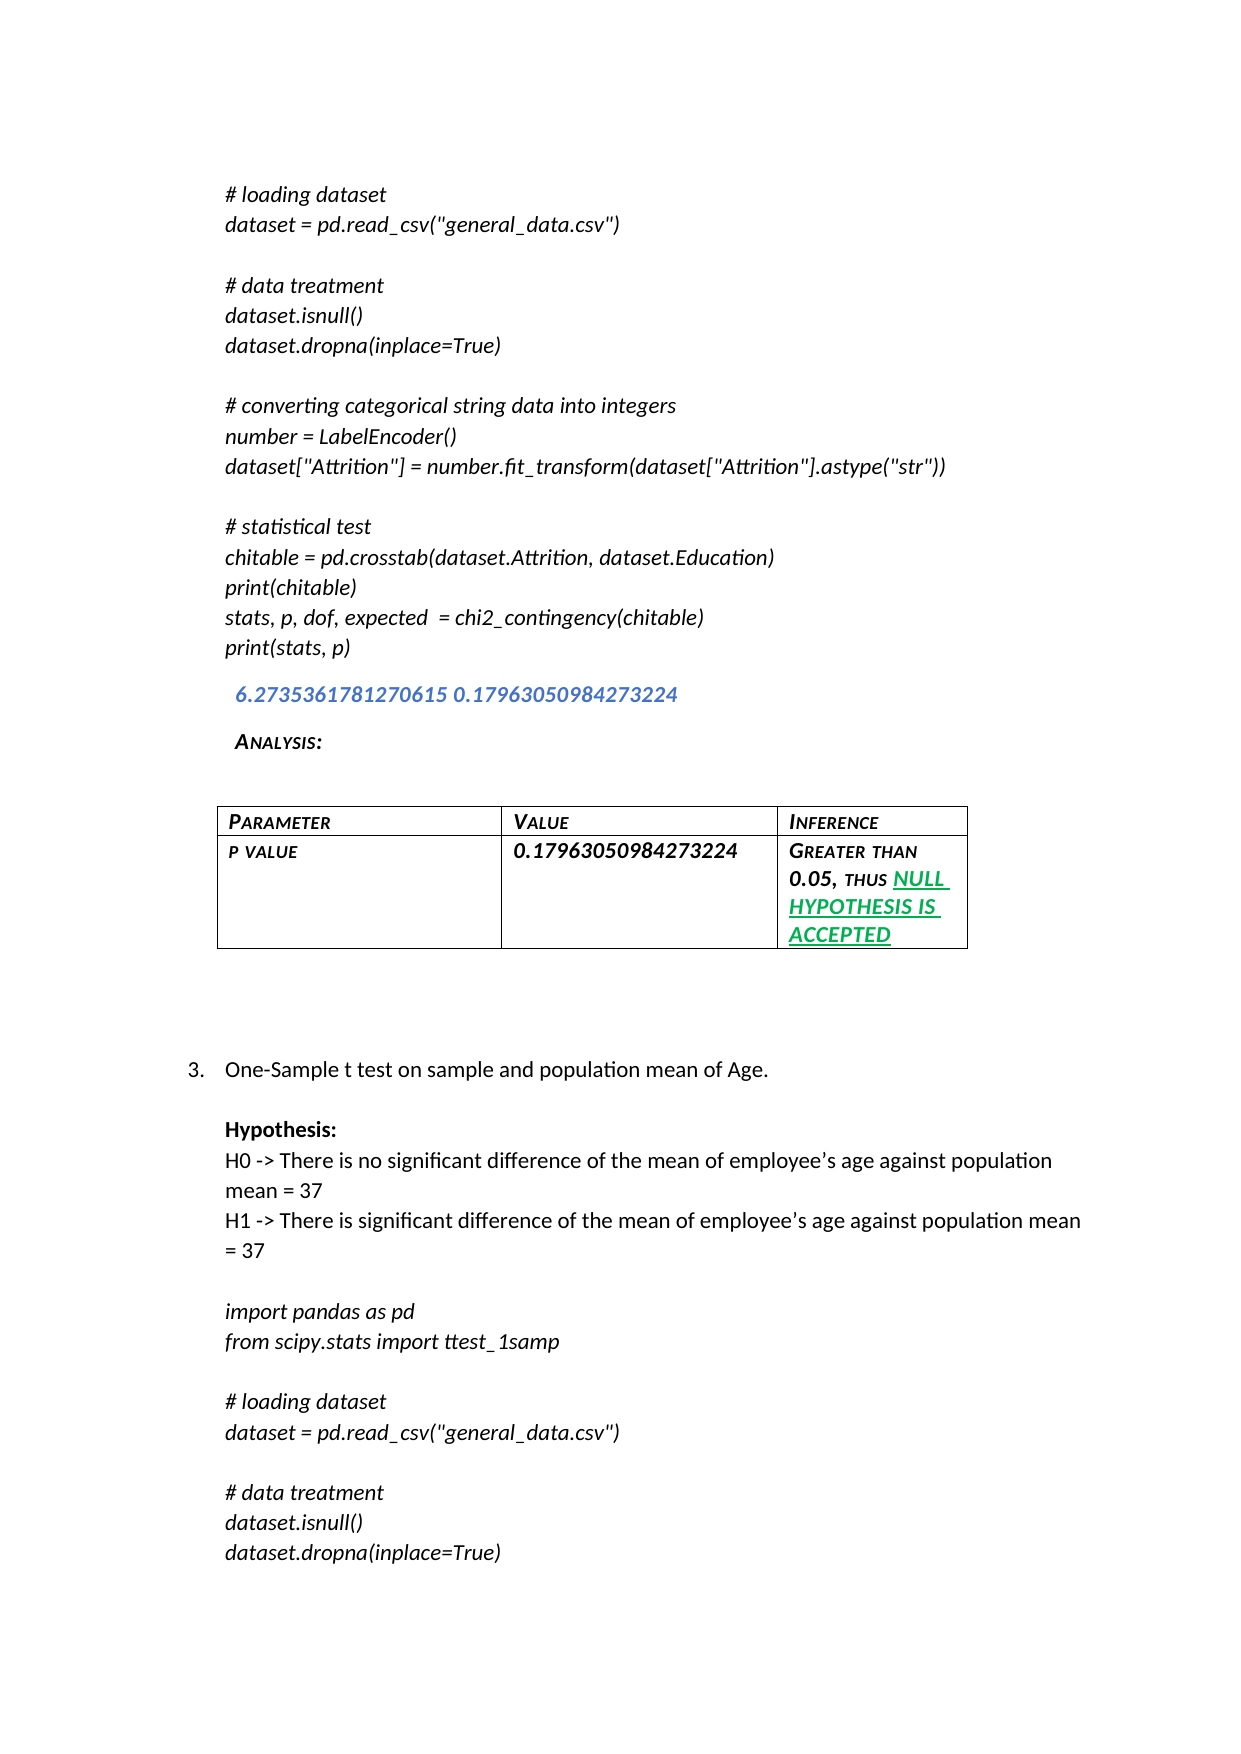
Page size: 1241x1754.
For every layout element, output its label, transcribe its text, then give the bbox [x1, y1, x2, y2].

text 6.2735361781270615 0.17963050984273224 [150, 680, 1090, 708]
list dataset = pd.read_csv("general_data.csv") [225, 1418, 1090, 1446]
list dataset.isnull() [225, 301, 1090, 329]
list H0 -> There is no significant difference of the mean of employee’s age against population mean = 37 [225, 1146, 1090, 1204]
table_header Inference [778, 807, 967, 835]
list # loading dataset [225, 180, 1090, 208]
list # loading dataset [225, 1387, 1090, 1416]
list print(chitable) [225, 573, 1090, 601]
list dataset.isnull() [225, 1508, 1090, 1536]
list number = LabelEncoder() [225, 422, 1090, 450]
text Analysis: [150, 727, 1090, 755]
list dataset = pd.read_csv("general_data.csv") [225, 210, 1090, 238]
list One-Sample t test on sample and population mean of Age. [187, 1055, 1090, 1083]
list # converting categorical string data into integers [225, 392, 1090, 420]
table_cell Greater than 0.05, thus NULL HYPOTHESIS IS ACCEPTED [778, 836, 967, 948]
list # statistical test [225, 512, 1090, 541]
table_cell p value [218, 836, 501, 948]
list H1 -> There is significant difference of the mean of employee’s age against population mean = 37 [225, 1206, 1090, 1264]
list chitable = pd.crosstab(dataset.Attrition, dataset.Education) [225, 543, 1090, 571]
list dataset["Attrition"] = number.fit_transform(dataset["Attrition"].astype("str")) [225, 452, 1090, 480]
table_cell 0.17963050984273224 [502, 836, 777, 948]
list # data treatment [225, 271, 1090, 299]
table_header Value [502, 807, 777, 835]
list Hypothesis: [225, 1116, 1090, 1144]
list # data treatment [225, 1478, 1090, 1506]
table_header Parameter [218, 807, 501, 835]
list from scipy.stats import ttest_1samp [225, 1327, 1090, 1355]
list dataset.dropna(inplace=True) [225, 331, 1090, 359]
list dataset.dropna(inplace=True) [225, 1538, 1090, 1567]
list import pandas as pd [225, 1297, 1090, 1325]
list print(stats, p) [225, 633, 1090, 661]
list stats, p, dof, expected = chi2_contingency(chitable) [225, 603, 1090, 631]
